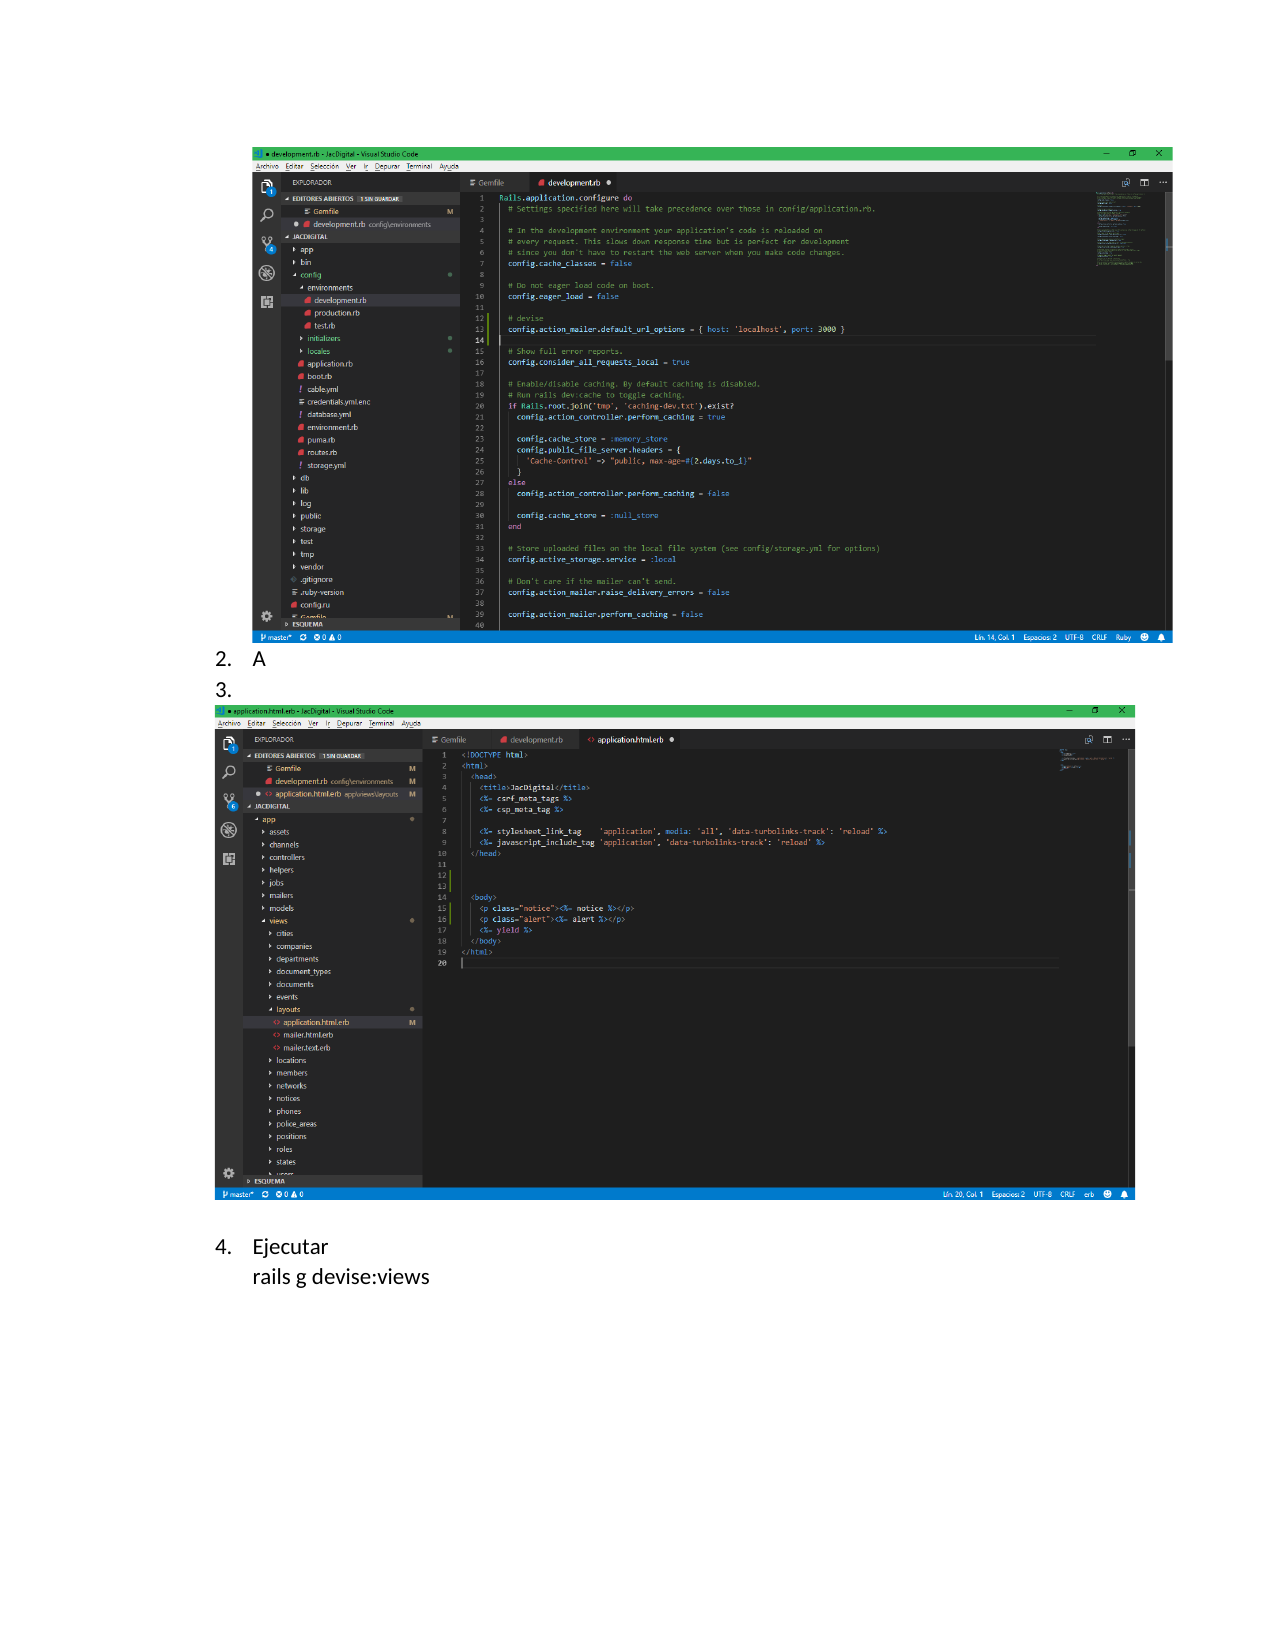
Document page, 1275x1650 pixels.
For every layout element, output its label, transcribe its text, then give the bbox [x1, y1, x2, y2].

list Ejecutar [215, 1232, 1098, 1260]
list A [215, 644, 1098, 673]
list rails g devise:views [252, 1262, 1098, 1290]
picture [214, 705, 1136, 1200]
picture [252, 147, 1173, 643]
